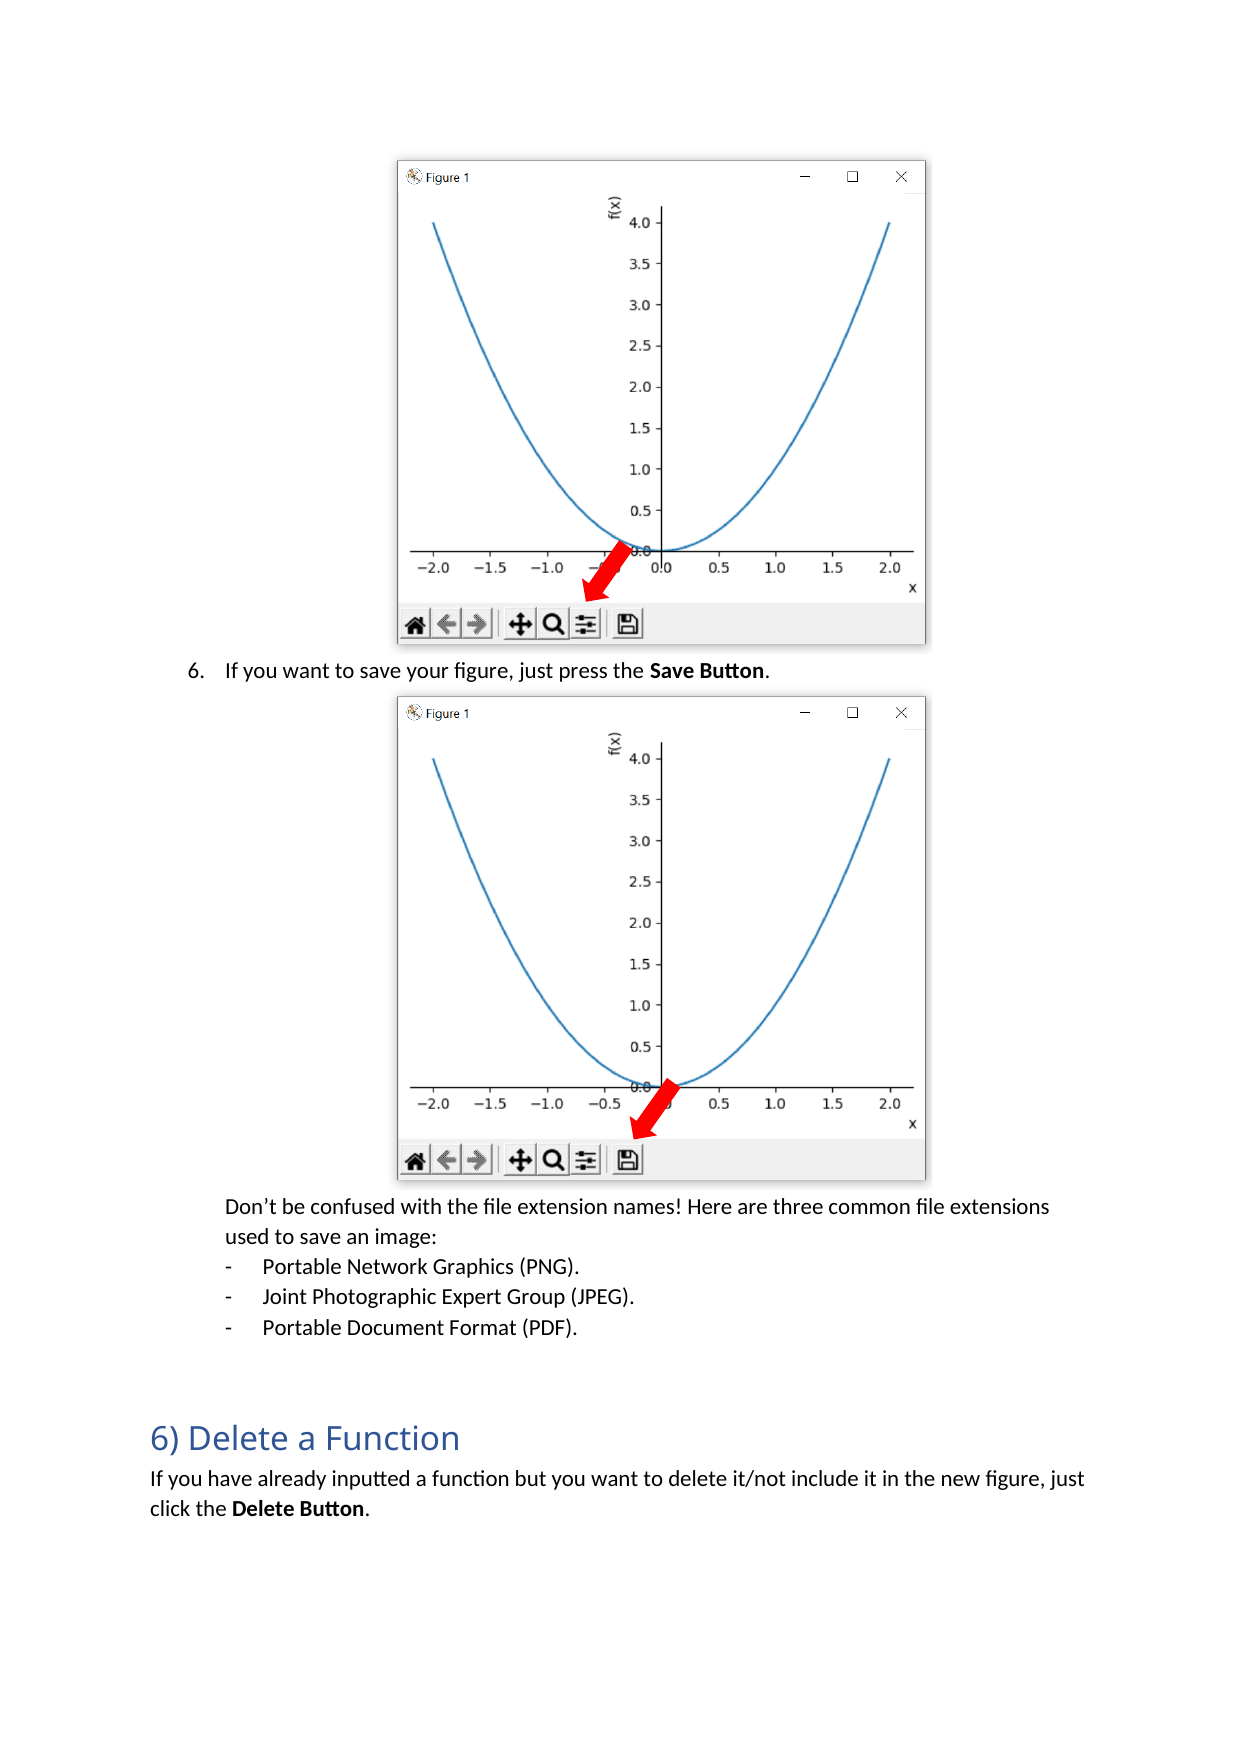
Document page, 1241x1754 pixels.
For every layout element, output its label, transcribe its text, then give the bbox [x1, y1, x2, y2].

list Don’t be confused with the file extension names! Here are three common file extensions used to save an image: [225, 1192, 1090, 1250]
list If you want to save your figure, just press the Save Button. [187, 656, 1090, 684]
list Portable Network Graphics (PNG). [225, 1252, 1090, 1280]
list Joint Photographic Expert Group (JPEG). [225, 1282, 1090, 1311]
list Portable Document Format (PDF). [225, 1313, 1090, 1341]
text If you have already inputted a function but you want to delete it/not include it in the new figure, just click the Delete Button. [150, 1464, 1090, 1522]
picture [383, 150, 933, 654]
picture [383, 686, 933, 1190]
subtitle Delete a Function [150, 1415, 1090, 1460]
